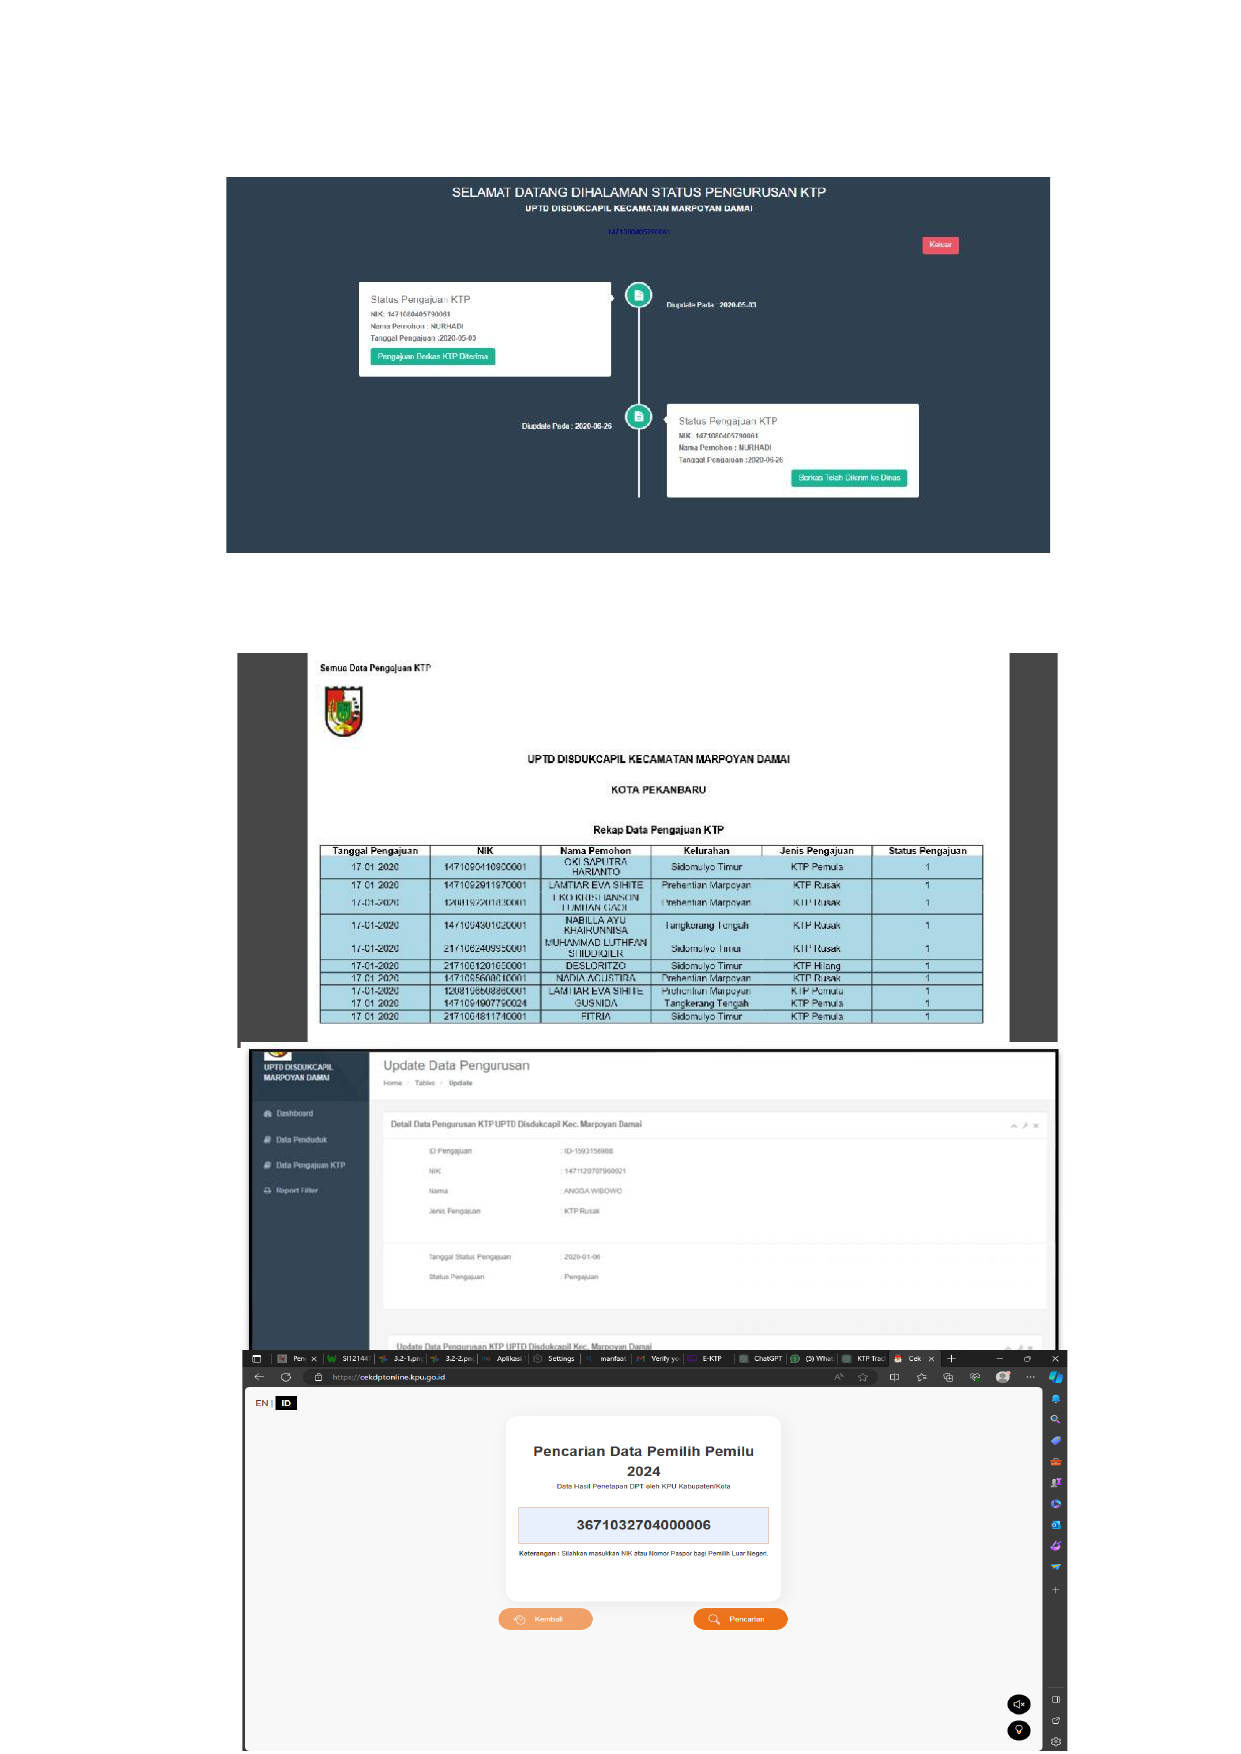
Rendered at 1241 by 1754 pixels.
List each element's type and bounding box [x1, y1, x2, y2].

picture [225, 177, 1049, 553]
picture [235, 653, 1066, 1751]
